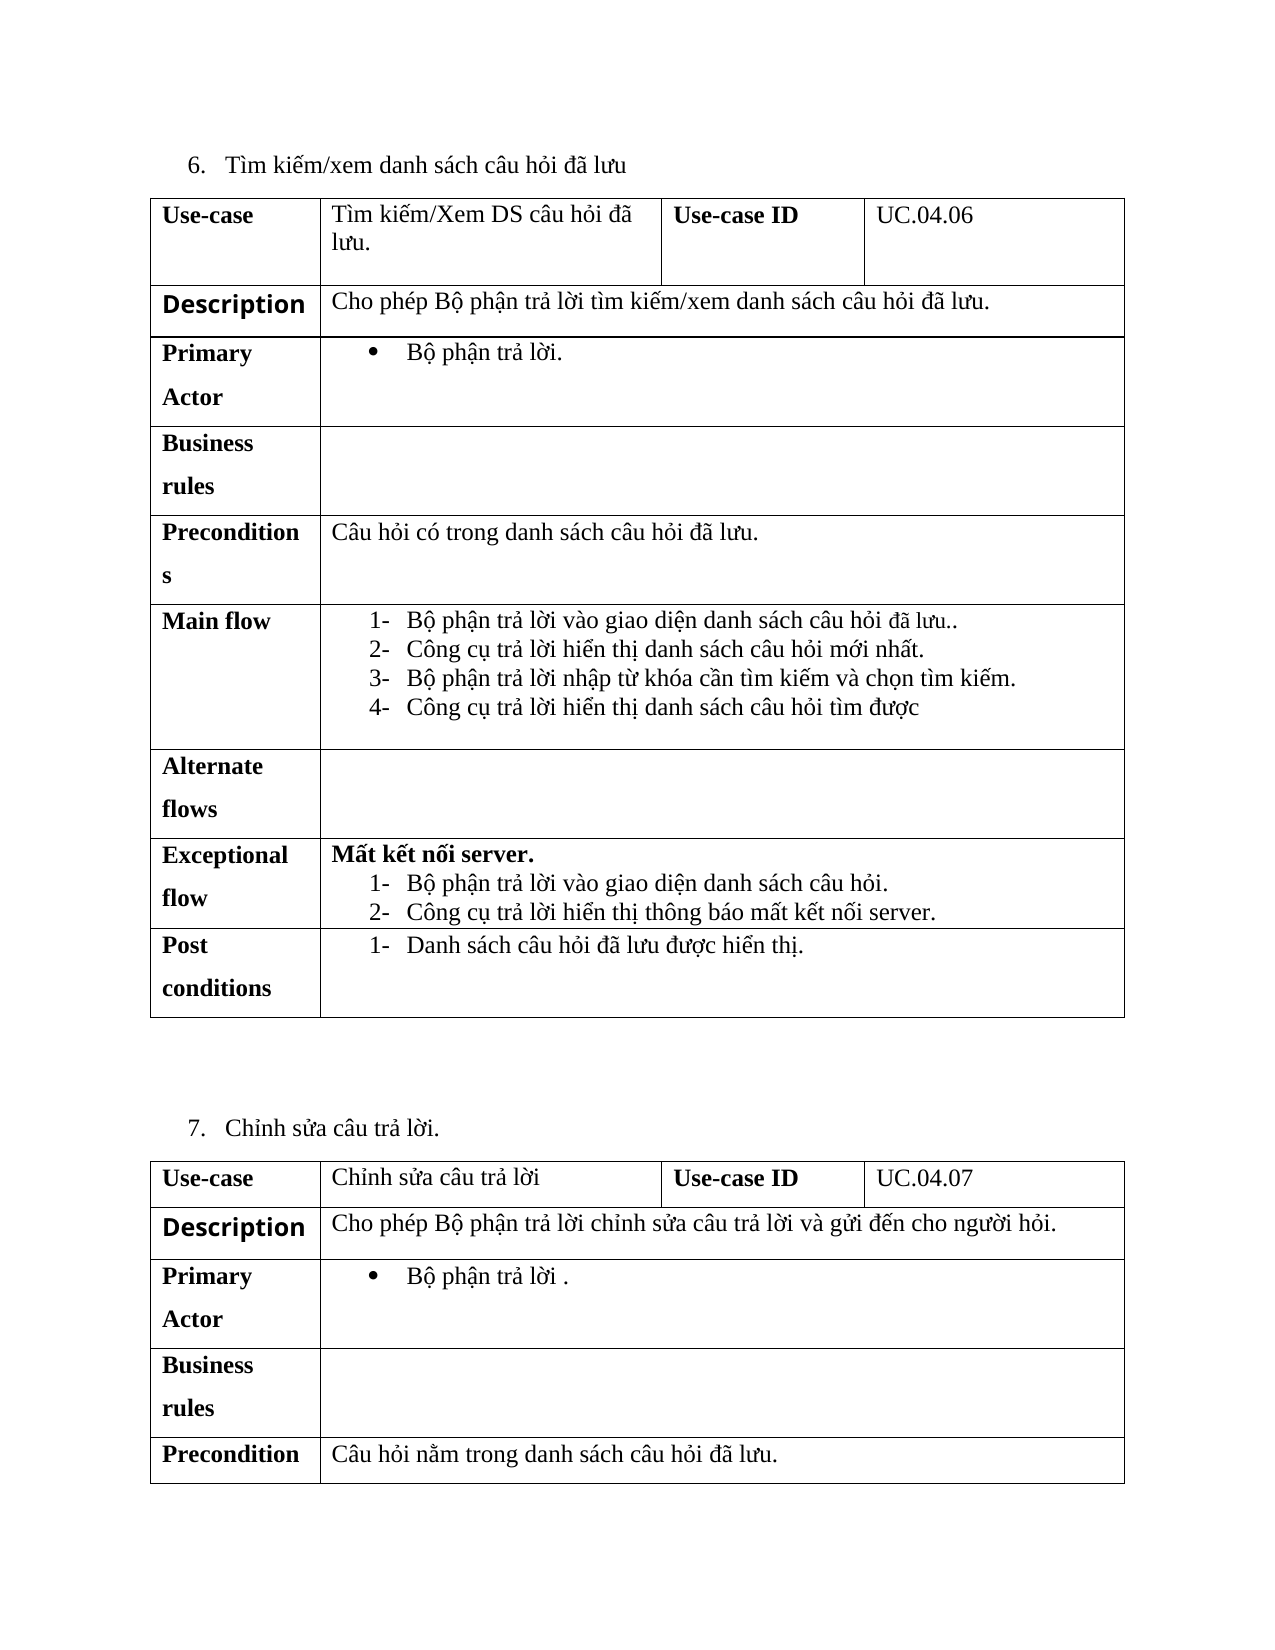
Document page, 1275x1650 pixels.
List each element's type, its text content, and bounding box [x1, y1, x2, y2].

table_cell Main flow [151, 605, 320, 749]
table_cell Preconditions [151, 1438, 320, 1483]
table_cell Post conditions [151, 929, 320, 1017]
table_cell [321, 1349, 1124, 1437]
table_cell Bộ phận trả lời . [321, 1260, 1124, 1348]
table_cell Danh sách câu hỏi đã lưu được hiển thị. [321, 929, 1124, 1017]
table_cell Cho phép Bộ phận trả lời tìm kiếm/xem danh sách câu hỏi đã lưu. [321, 286, 1124, 336]
table_cell Primary Actor [151, 1260, 320, 1348]
table_cell Bộ phận trả lời vào giao diện danh sách câu hỏi đã lưu.. Công cụ trả lời hiển thị danh sách câu hỏi mới nhất. Bộ phận trả lời nhập từ khóa cần tìm kiếm và chọn tìm kiếm. Công cụ trả lời hiển thị danh sách câu hỏi tìm được [321, 605, 1124, 749]
table_cell Mất kết nối server. Bộ phận trả lời vào giao diện danh sách câu hỏi. Công cụ trả lời hiển thị thông báo mất kết nối server. [321, 839, 1124, 928]
table_header UC.04.07 [865, 1162, 1124, 1207]
table_cell Description [151, 286, 320, 336]
table_cell Cho phép Bộ phận trả lời chỉnh sửa câu trả lời và gửi đến cho người hỏi. [321, 1208, 1124, 1259]
list Chỉnh sửa câu trả lời. [187, 1113, 1125, 1142]
table_cell [321, 427, 1124, 515]
table_header Use-case ID [662, 1162, 864, 1207]
table_cell Business rules [151, 1349, 320, 1437]
list Tìm kiếm/xem danh sách câu hỏi đã lưu [187, 150, 1125, 179]
table_cell Primary Actor [151, 338, 320, 426]
table_header UC.04.06 [865, 199, 1124, 285]
table_cell Business rules [151, 427, 320, 515]
table_cell Exceptional flow [151, 839, 320, 928]
table_cell Preconditions [151, 516, 320, 604]
table_cell Câu hỏi có trong danh sách câu hỏi đã lưu. [321, 516, 1124, 604]
table_cell Description [151, 1208, 320, 1259]
table_header Tìm kiếm/Xem DS câu hỏi đã lưu. [321, 199, 661, 285]
table_header Use-case [151, 199, 320, 285]
table_cell Bộ phận trả lời. [321, 338, 1124, 426]
table_header Use-case [151, 1162, 320, 1207]
table_header Use-case ID [662, 199, 864, 285]
table_cell Câu hỏi nằm trong danh sách câu hỏi đã lưu. [321, 1438, 1124, 1483]
table_cell Alternate flows [151, 750, 320, 838]
table_header Chỉnh sửa câu trả lời [321, 1162, 661, 1207]
table_cell [321, 750, 1124, 838]
